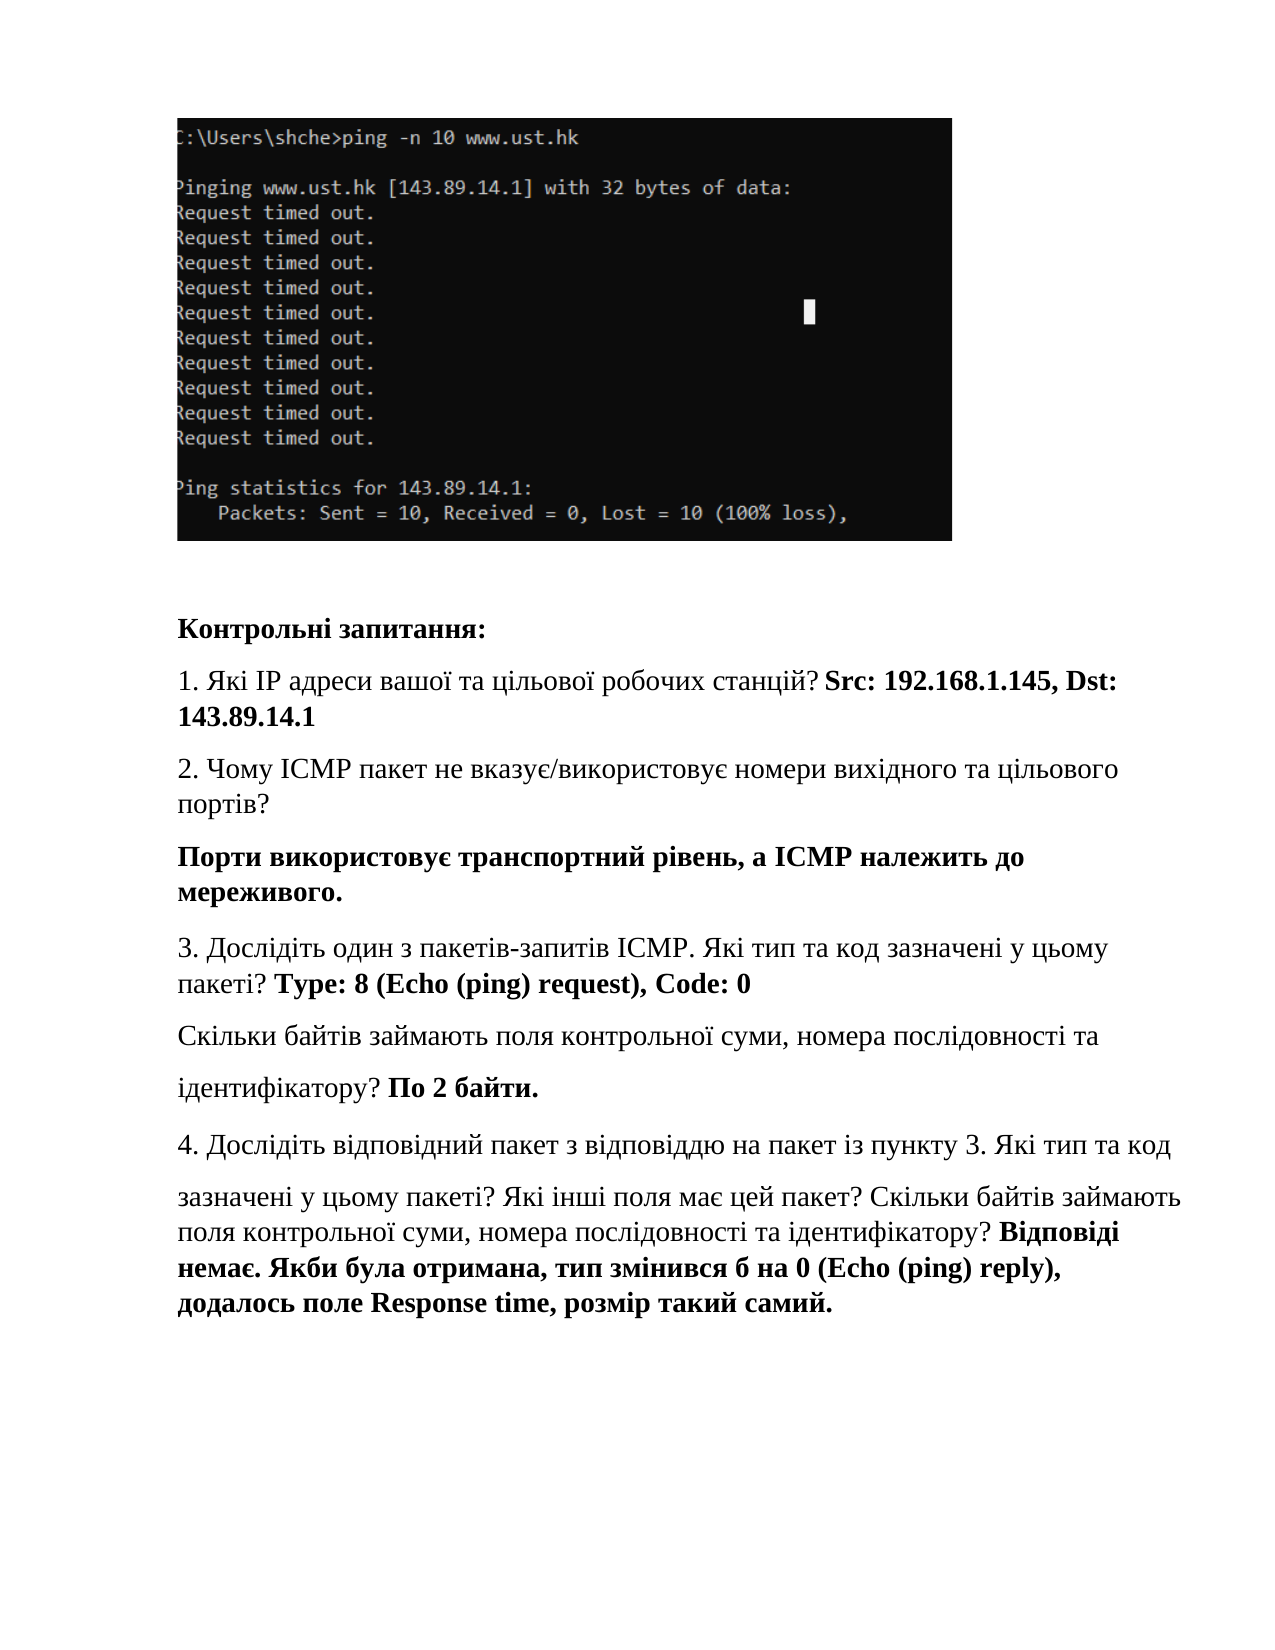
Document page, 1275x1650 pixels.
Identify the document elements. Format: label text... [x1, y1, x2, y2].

picture [177, 118, 953, 541]
text Контрольні запитання: [177, 611, 1186, 645]
text 1. Які IP адреси вашої та цільової робочих станцій? Src: 192.168.1.145, Dst: 143.89.14.1 [177, 663, 1186, 732]
text 3. Дослідіть один з пакетів-запитів ICMP. Які тип та код зазначені у цьому пакеті? Type: 8 (Echo (ping) request), Code: 0 [177, 931, 1186, 1000]
text зазначені у цьому пакеті? Які інші поля має цей пакет? Скільки байтів займають поля контрольної суми, номера послідовності та ідентифікатору? Відповіді немає. Якби була отримана, тип змінився б на 0 (Echo (ping) reply), додалось поле Response time, розмір такий самий. [177, 1179, 1186, 1319]
text Порти використовує транспортний рівень, а ICMP належить до мереживого. [177, 839, 1186, 908]
text 2. Чому ICMP пакет не вказує/використовує номери вихідного та цільового портів? [177, 751, 1186, 820]
text Скільки байтів займають поля контрольної суми, номера послідовності та [177, 1018, 1186, 1052]
text 4. Дослідіть відповідний пакет з відповіддю на пакет із пункту 3. Які тип та код [177, 1127, 1186, 1160]
text ідентифікатору? По 2 байти. [177, 1071, 1186, 1104]
